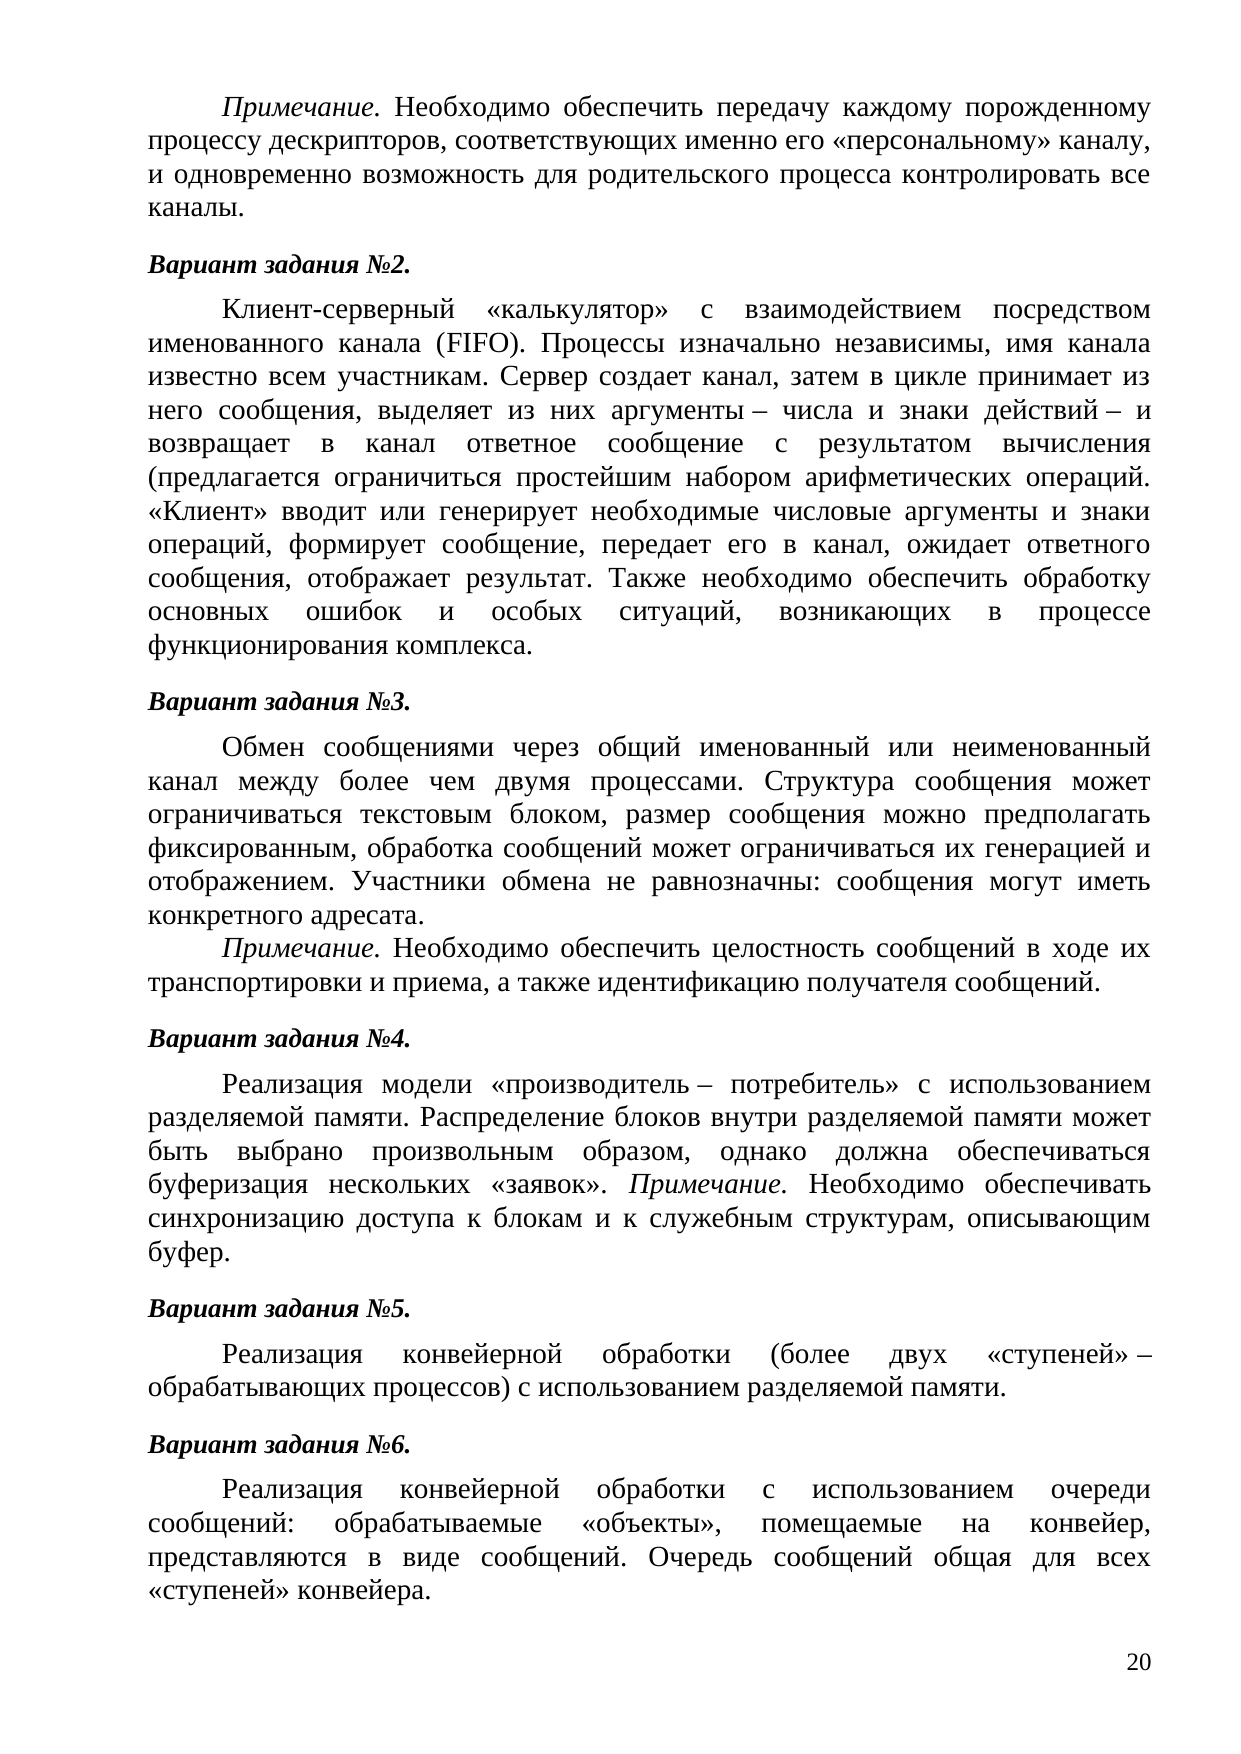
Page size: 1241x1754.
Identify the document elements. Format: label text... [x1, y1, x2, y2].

text Обмен сообщениями через общий именованный или неименованный канал между более чем двумя процессами. Структура сообщения может ограничиваться текстовым блоком, размер сообщения можно предполагать фиксированным, обработка сообщений может ограничиваться их генерацией и отображением. Участники обмена не равнозначны: сообщения могут иметь конкретного адресата. [148, 729, 1152, 930]
subtitle Вариант задания №3. [148, 685, 1152, 717]
text Реализация конвейерной обработки (более двух «ступеней» – обрабатывающих процессов) с использованием разделяемой памяти. [148, 1336, 1152, 1403]
subtitle Вариант задания №4. [148, 1022, 1152, 1053]
subtitle Вариант задания №2. [148, 248, 1152, 279]
text Клиент-серверный «калькулятор» с взаимодействием посредством именованного канала (FIFO). Процессы изначально независимы, имя канала известно всем участникам. Сервер создает канал, затем в цикле принимает из него сообщения, выделяет из них аргументы – числа и знаки действий – и возвращает в канал ответное сообщение с результатом вычисления (предлагается ограничиться простейшим набором арифметических операций. «Клиент» вводит или генерирует необходимые числовые аргументы и знаки операций, формирует сообщение, передает его в канал, ожидает ответного сообщения, отображает результат. Также необходимо обеспечить обработку основных ошибок и особых ситуаций, возникающих в процессе функционирования комплекса. [148, 291, 1152, 660]
subtitle Вариант задания №6. [148, 1428, 1152, 1459]
text Реализация модели «производитель – потребитель» с использованием разделяемой памяти. Распределение блоков внутри разделяемой памяти может быть выбрано произвольным образом, однако должна обеспечиваться буферизация нескольких «заявок». Примечание. Необходимо обеспечивать синхронизацию доступа к блокам и к служебным структурам, описывающим буфер. [148, 1066, 1152, 1267]
text Примечание. Необходимо обеспечить целостность сообщений в ходе их транспортировки и приема, а также идентификацию получателя сообщений. [148, 930, 1152, 997]
subtitle Вариант задания №5. [148, 1292, 1152, 1323]
text Примечание. Необходимо обеспечить передачу каждому порожденному процессу дескрипторов, соответствующих именно его «персональному» каналу, и одновременно возможность для родительского процесса контролировать все каналы. [148, 89, 1152, 223]
text Реализация конвейерной обработки с использованием очереди сообщений: обрабатываемые «объекты», помещаемые на конвейер, представляются в виде сообщений. Очередь сообщений общая для всех «ступеней» конвейера. [148, 1472, 1152, 1606]
